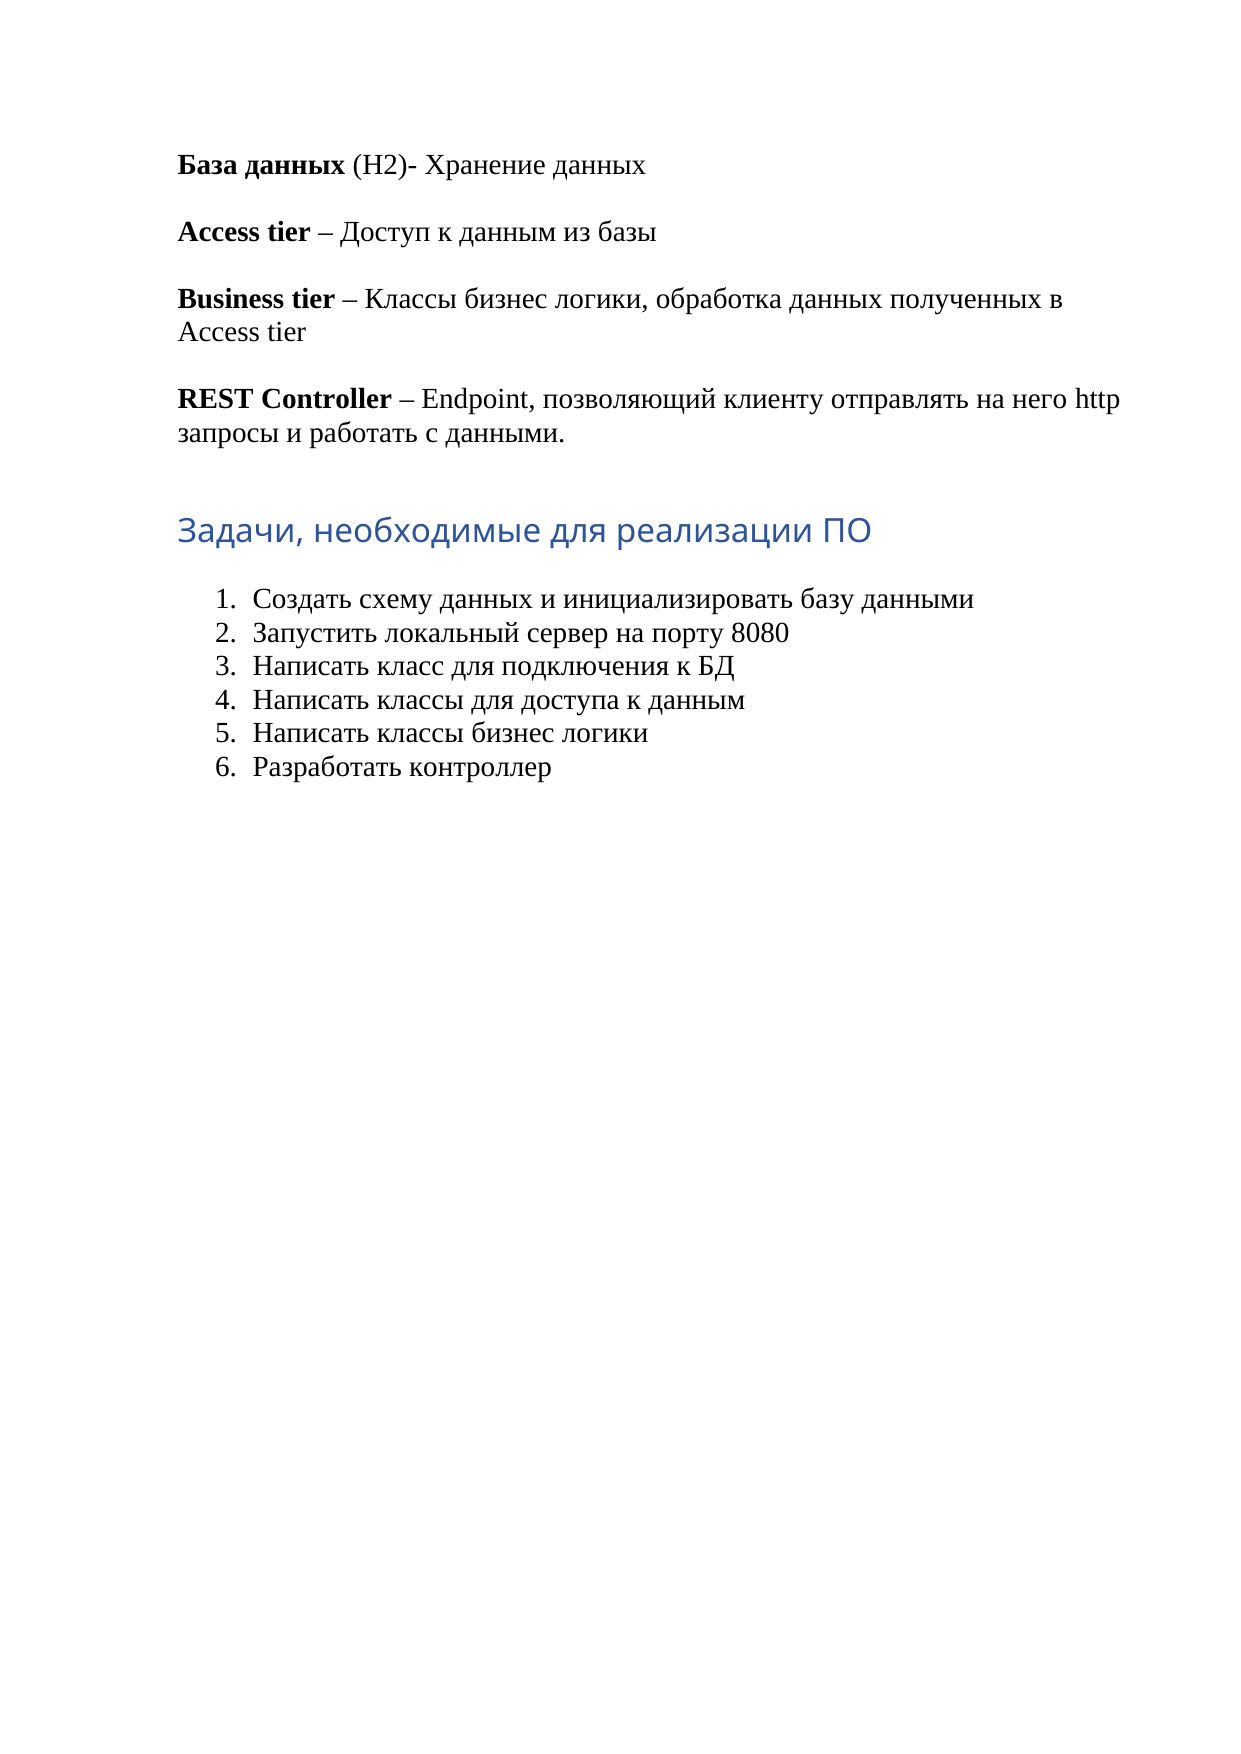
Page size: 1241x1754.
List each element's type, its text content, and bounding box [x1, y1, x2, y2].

text Access tier – Доступ к данным из базы [177, 214, 1152, 247]
text База данных (H2)- Хранение данных [177, 147, 1152, 180]
subtitle Задачи, необходимые для реализации ПО [177, 507, 1152, 553]
list Написать класс для подключения к БД [215, 648, 1152, 682]
list Запустить локальный сервер на порту 8080 [215, 615, 1152, 648]
list Создать схему данных и инициализировать базу данными [215, 581, 1152, 615]
text Business tier – Классы бизнес логики, обработка данных полученных в Access tier [177, 281, 1152, 348]
text REST Controller – Endpoint, позволяющий клиенту отправлять на него http запросы и работать с данными. [177, 382, 1152, 449]
list Написать классы бизнес логики [215, 716, 1152, 749]
list Написать классы для доступа к данным [215, 682, 1152, 716]
list Разработать контроллер [215, 749, 1152, 783]
